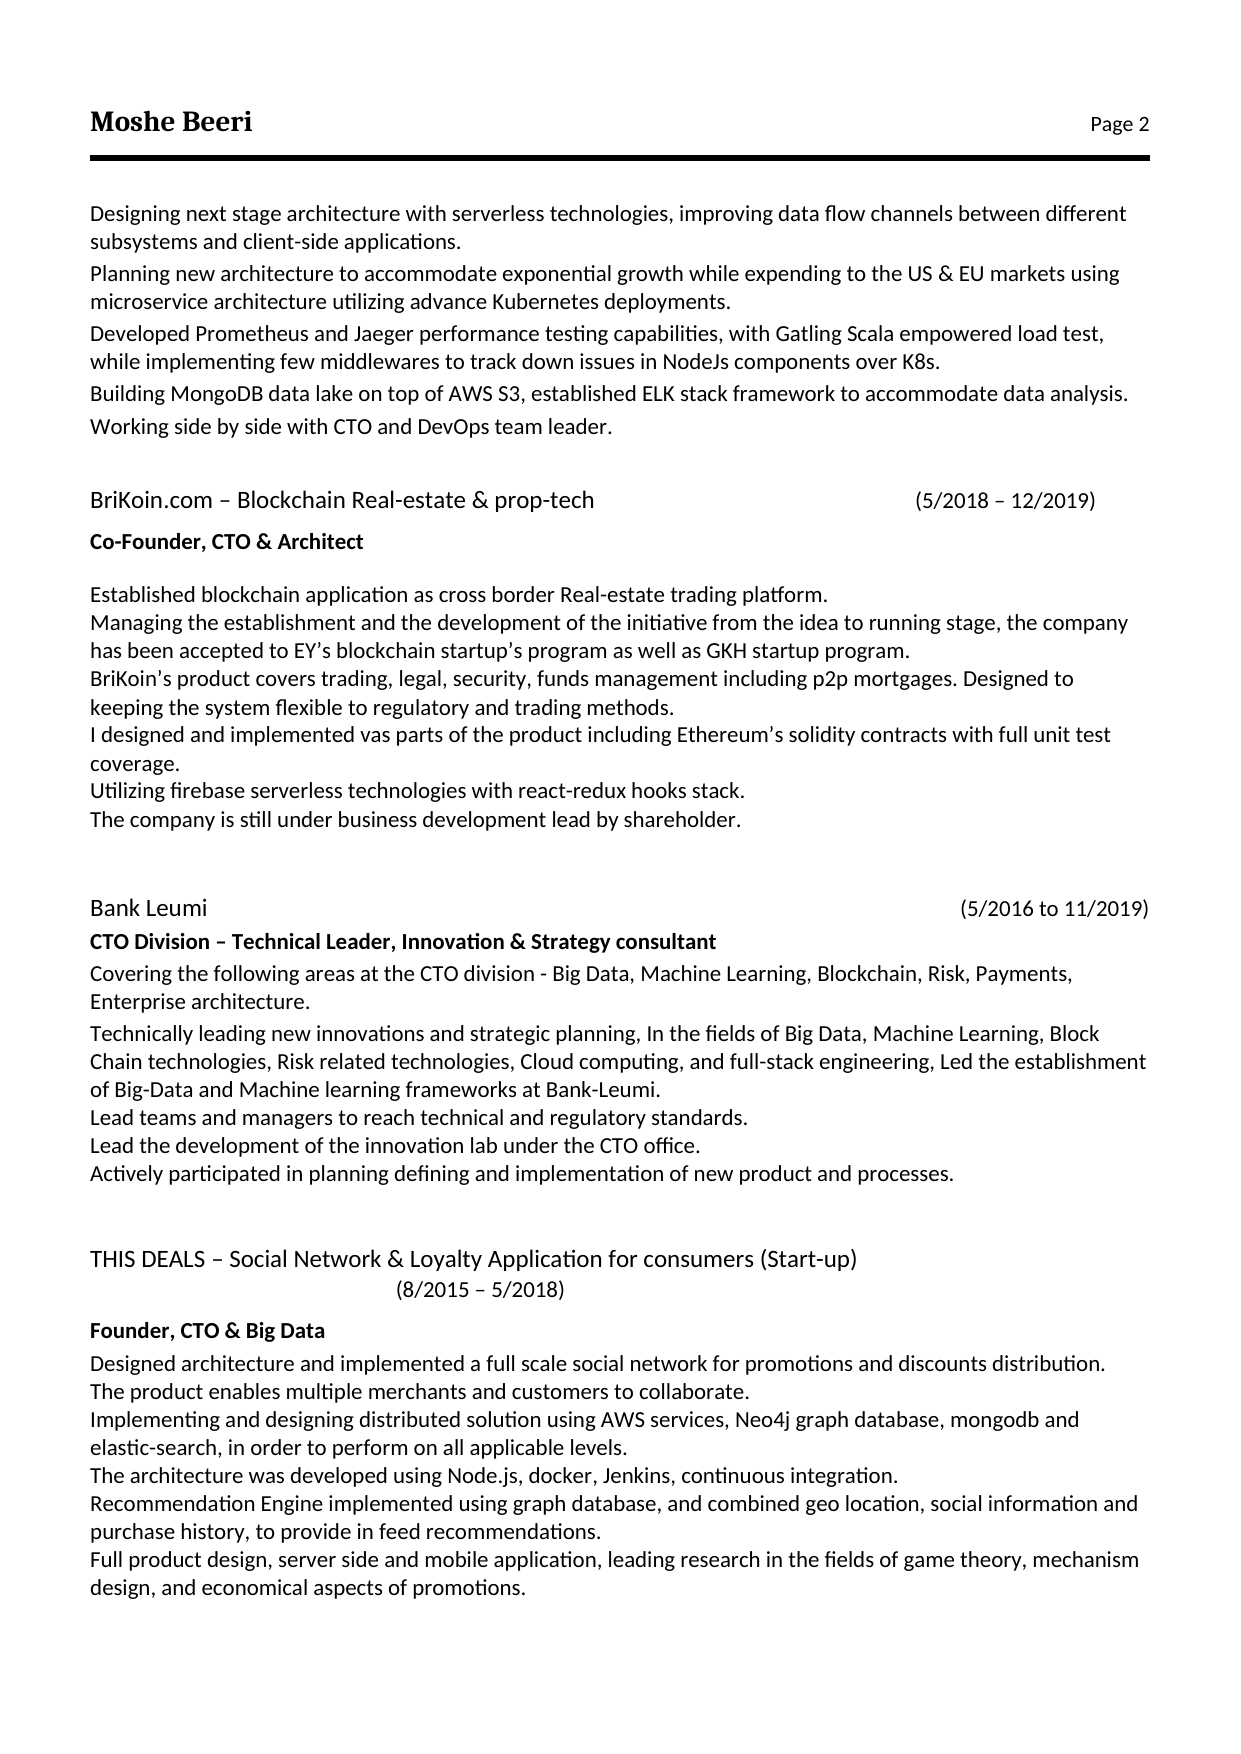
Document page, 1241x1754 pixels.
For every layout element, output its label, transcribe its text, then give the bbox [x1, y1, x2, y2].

text Designed architecture and implemented a full scale social network for promotions and discounts distribution. The product enables multiple merchants and customers to collaborate. Implementing and designing distributed solution using AWS services, Neo4j graph database, mongodb and elastic-search, in order to perform on all applicable levels. The architecture was developed using Node.js, docker, Jenkins, continuous integration. Recommendation Engine implemented using graph database, and combined geo location, social information and purchase history, to provide in feed recommendations. Full product design, server side and mobile application, leading research in the fields of game theory, mechanism design, and economical aspects of promotions. [90, 1349, 1150, 1601]
text Co-Founder, CTO & Architect [90, 527, 1150, 556]
text CTO Division – Technical Leader, Innovation & Strategy consultant [90, 927, 1150, 955]
text THIS DEALS – Social Network & Loyalty Application for consumers (Start-up) (8/2015 – 5/2018) [90, 1243, 1150, 1304]
text Technically leading new innovations and strategic planning, In the fields of Big Data, Machine Learning, Block Chain technologies, Risk related technologies, Cloud computing, and full-stack engineering, Led the establishment of Big-Data and Machine learning frameworks at Bank-Leumi. Lead teams and managers to reach technical and regulatory standards. Lead the development of the innovation lab under the CTO office. Actively participated in planning defining and implementation of new product and processes. [90, 1019, 1150, 1188]
text Bank Leumi (5/2016 to 11/2019) [90, 892, 1150, 923]
text Building MongoDB data lake on top of AWS S3, established ELK stack framework to accommodate data analysis. [90, 379, 1150, 408]
text Covering the following areas at the CTO division - Big Data, Machine Learning, Blockchain, Risk, Payments, Enterprise architecture. [90, 959, 1150, 1015]
text Planning new architecture to accommodate exponential growth while expending to the US & EU markets using microservice architecture utilizing advance Kubernetes deployments. [90, 259, 1150, 315]
text Working side by side with CTO and DevOps team leader. [90, 412, 1150, 440]
text Designing next stage architecture with serverless technologies, improving data flow channels between different subsystems and client-side applications. [90, 199, 1150, 255]
text Developed Prometheus and Jaeger performance testing capabilities, with Gatling Scala empowered load test, while implementing few middlewares to track down issues in NodeJs components over K8s. [90, 319, 1150, 375]
text Established blockchain application as cross border Real-estate trading platform. Managing the establishment and the development of the initiative from the idea to running stage, the company has been accepted to EY’s blockchain startup’s program as well as GKH startup program. BriKoin’s product covers trading, legal, security, funds management including p2p mortgages. Designed to keeping the system flexible to regulatory and trading methods. I designed and implemented vas parts of the product including Ethereum’s solidity contracts with full unit test coverage. Utilizing firebase serverless technologies with react-redux hooks stack. The company is still under business development lead by shareholder. [90, 581, 1150, 833]
text BriKoin.com – Blockchain Real-estate & prop-tech (5/2018 – 12/2019) [90, 484, 1150, 515]
text Founder, CTO & Big Data [90, 1317, 1150, 1345]
